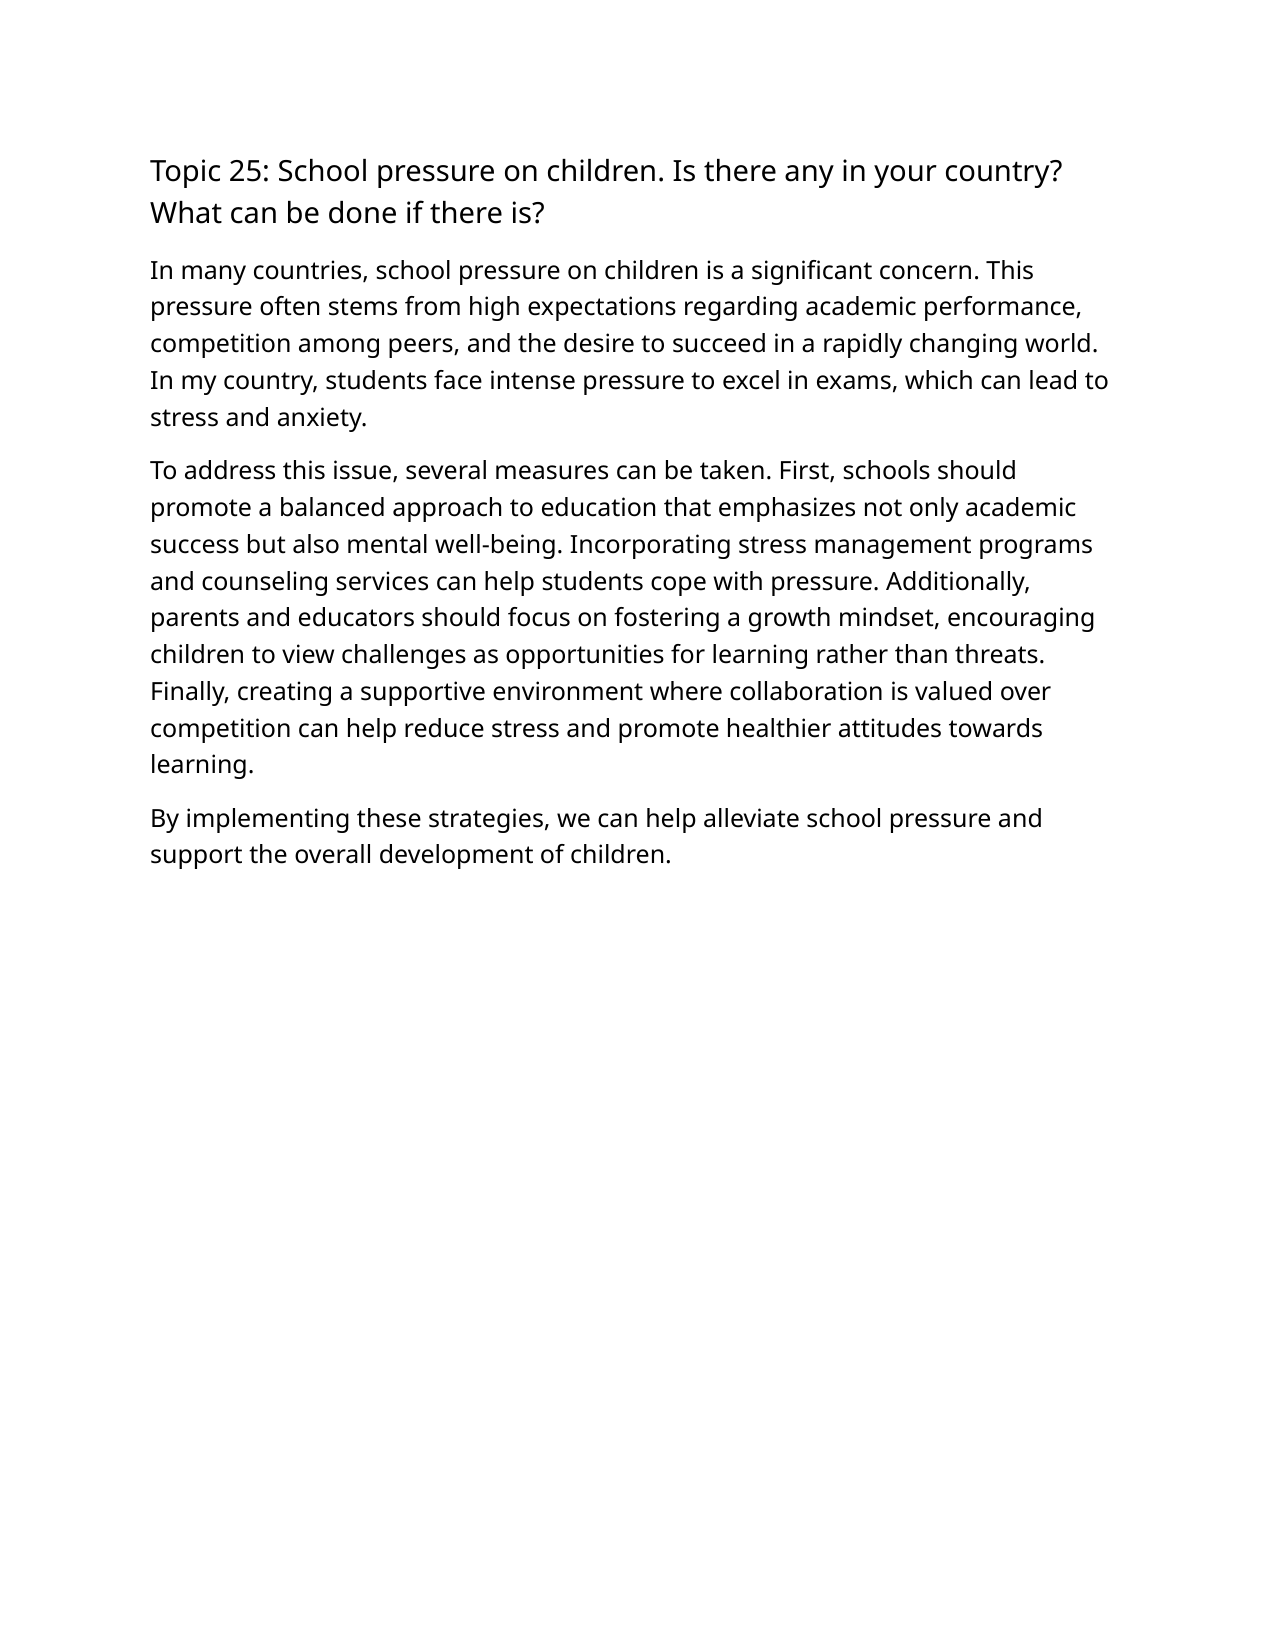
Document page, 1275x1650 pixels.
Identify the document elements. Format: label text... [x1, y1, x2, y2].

text Topic 25: School pressure on children. Is there any in your country? What can be done if there is? [150, 150, 1125, 232]
text By implementing these strategies, we can help alleviate school pressure and support the overall development of children. [150, 800, 1125, 871]
text In many countries, school pressure on children is a significant concern. This pressure often stems from high expectations regarding academic performance, competition among peers, and the desire to succeed in a rapidly changing world. In my country, students face intense pressure to excel in exams, which can lead to stress and anxiety. [150, 252, 1125, 433]
text To address this issue, several measures can be taken. First, schools should promote a balanced approach to education that emphasizes not only academic success but also mental well-being. Incorporating stress management programs and counseling services can help students cope with pressure. Additionally, parents and educators should focus on fostering a growth mindset, encouraging children to view challenges as opportunities for learning rather than threats. Finally, creating a supportive environment where collaboration is valued over competition can help reduce stress and promote healthier attitudes towards learning. [150, 453, 1125, 781]
